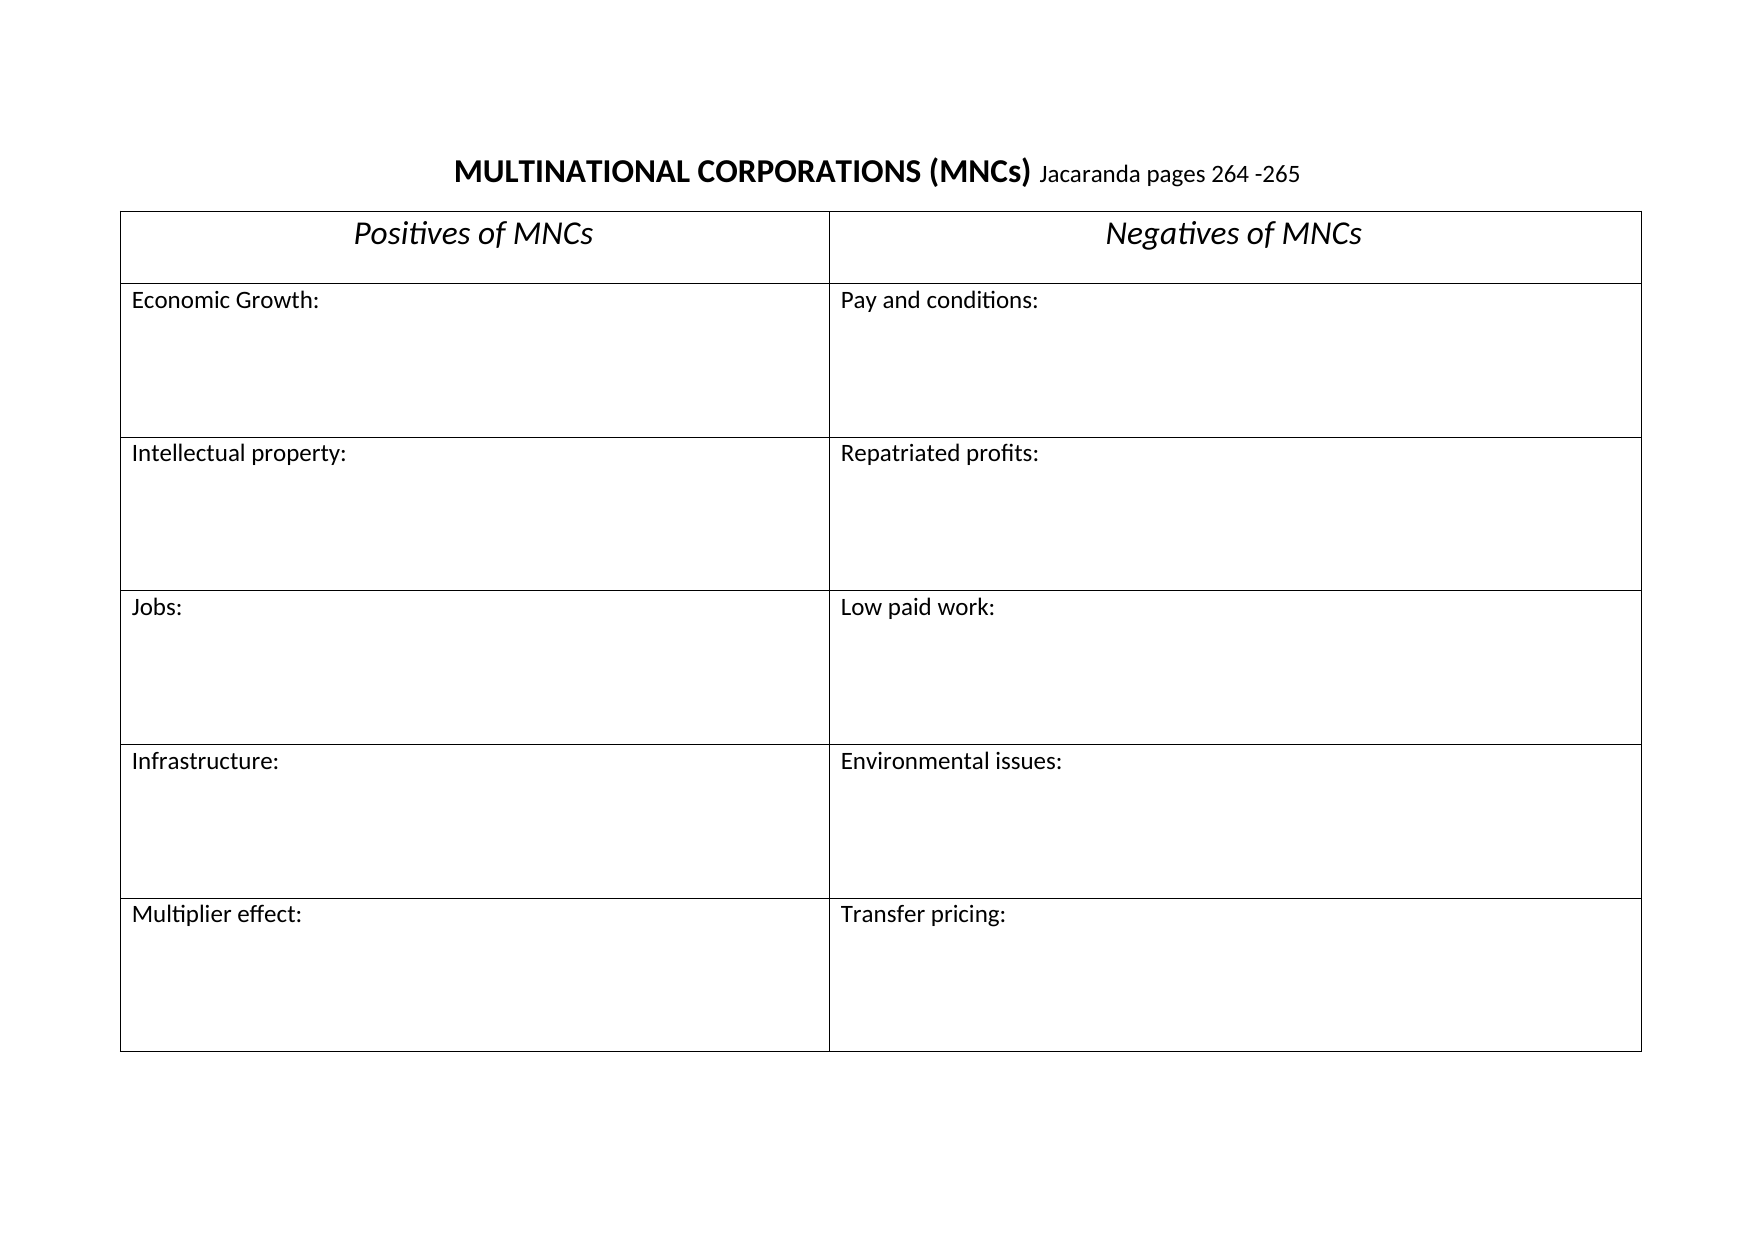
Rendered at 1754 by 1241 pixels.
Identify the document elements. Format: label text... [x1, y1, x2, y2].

table_cell Repatriated profits: [830, 438, 1641, 590]
table_cell Low paid work: [830, 591, 1641, 744]
table_cell Pay and conditions: [830, 284, 1641, 437]
table_cell Intellectual property: [121, 438, 829, 590]
table_header Positives of MNCs [121, 212, 829, 283]
table_header Negatives of MNCs [830, 212, 1641, 283]
table_cell Transfer pricing: [830, 899, 1641, 1051]
text MULTINATIONAL CORPORATIONS (MNCs) Jacaranda pages 264 -265 [150, 150, 1604, 191]
table_cell Economic Growth: [121, 284, 829, 437]
table_cell Jobs: [121, 591, 829, 744]
table_cell Multiplier effect: [121, 899, 829, 1051]
table_cell Environmental issues: [830, 745, 1641, 897]
table_cell Infrastructure: [121, 745, 829, 897]
